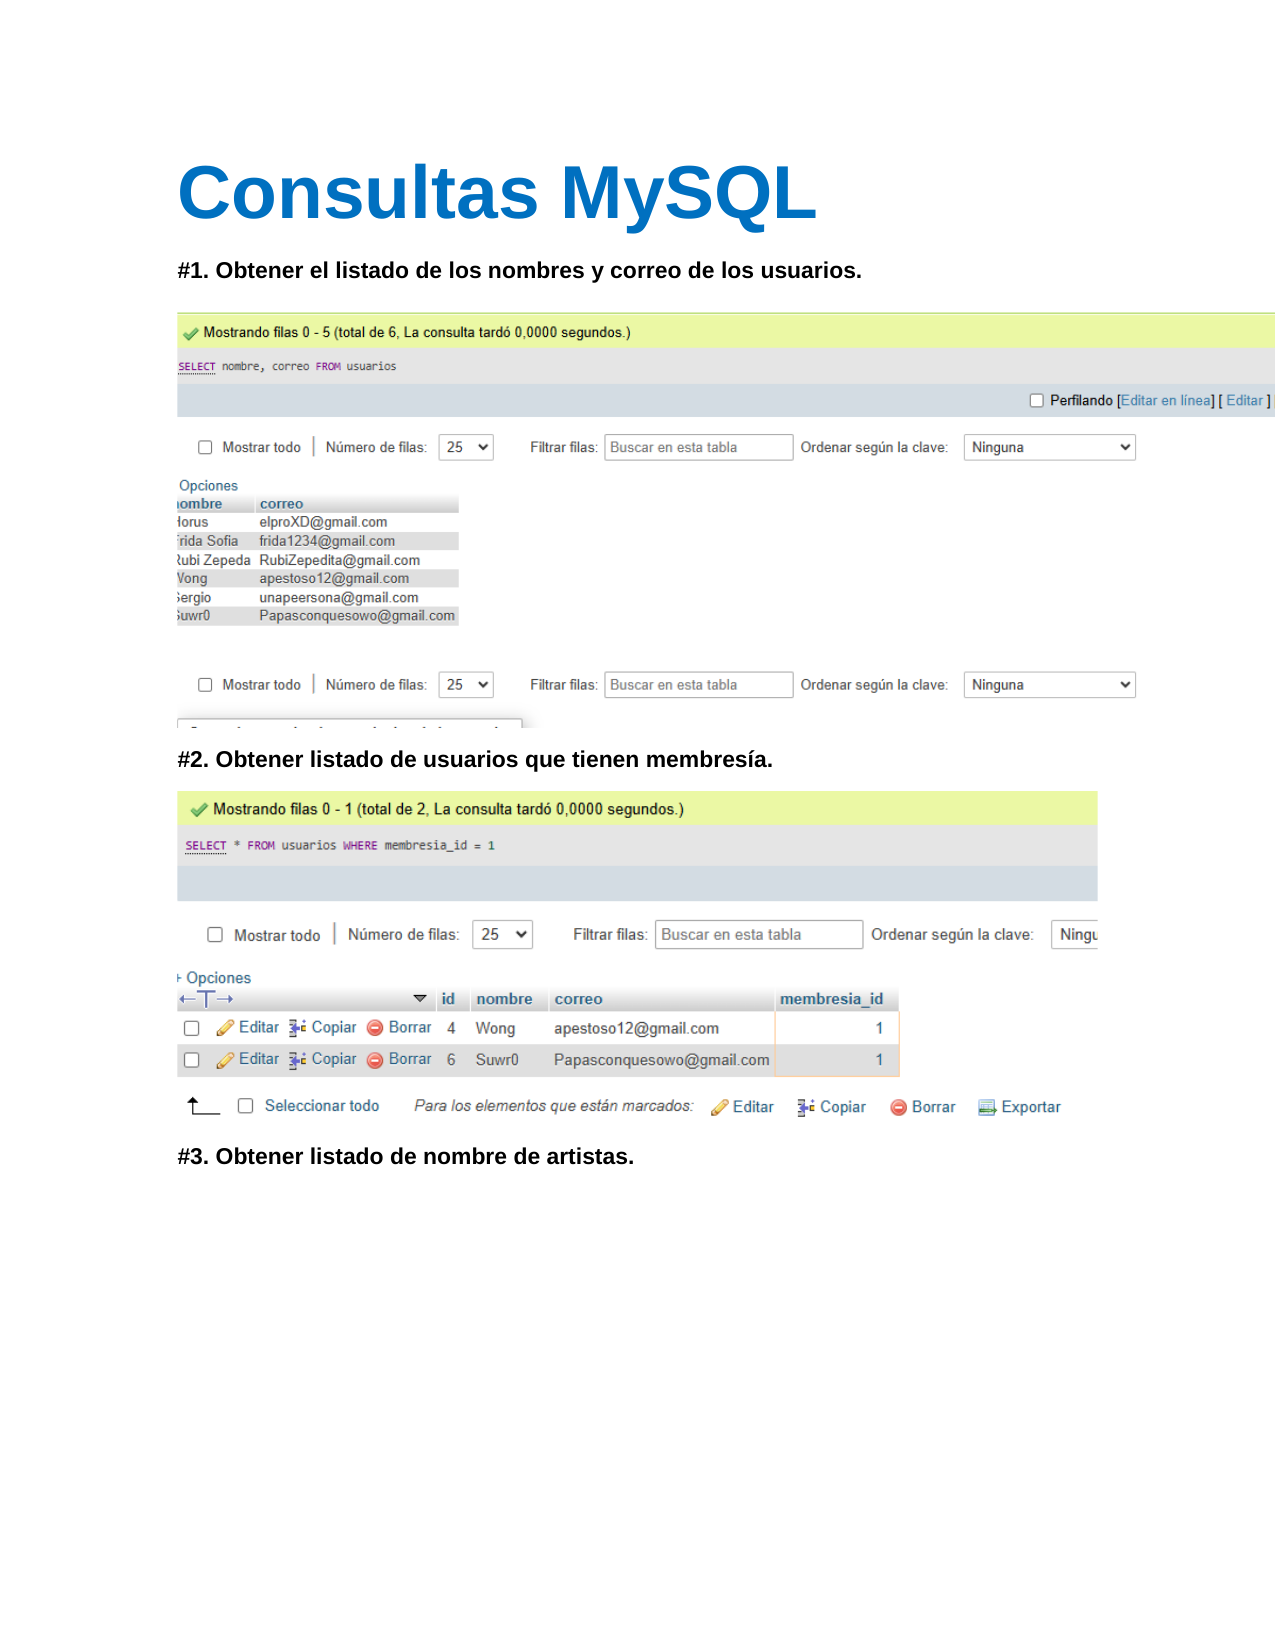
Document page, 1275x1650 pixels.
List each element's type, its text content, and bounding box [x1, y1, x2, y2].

text #2. Obtener listado de usuarios que tienen membresía. [177, 746, 1098, 773]
text #1. Obtener el listado de los nombres y correo de los usuarios. [177, 257, 1098, 284]
picture [177, 302, 1275, 728]
text Consultas MySQL [177, 148, 1098, 234]
text #3. Obtener listado de nombre de artistas. [177, 1143, 1098, 1169]
picture [177, 791, 1098, 1124]
